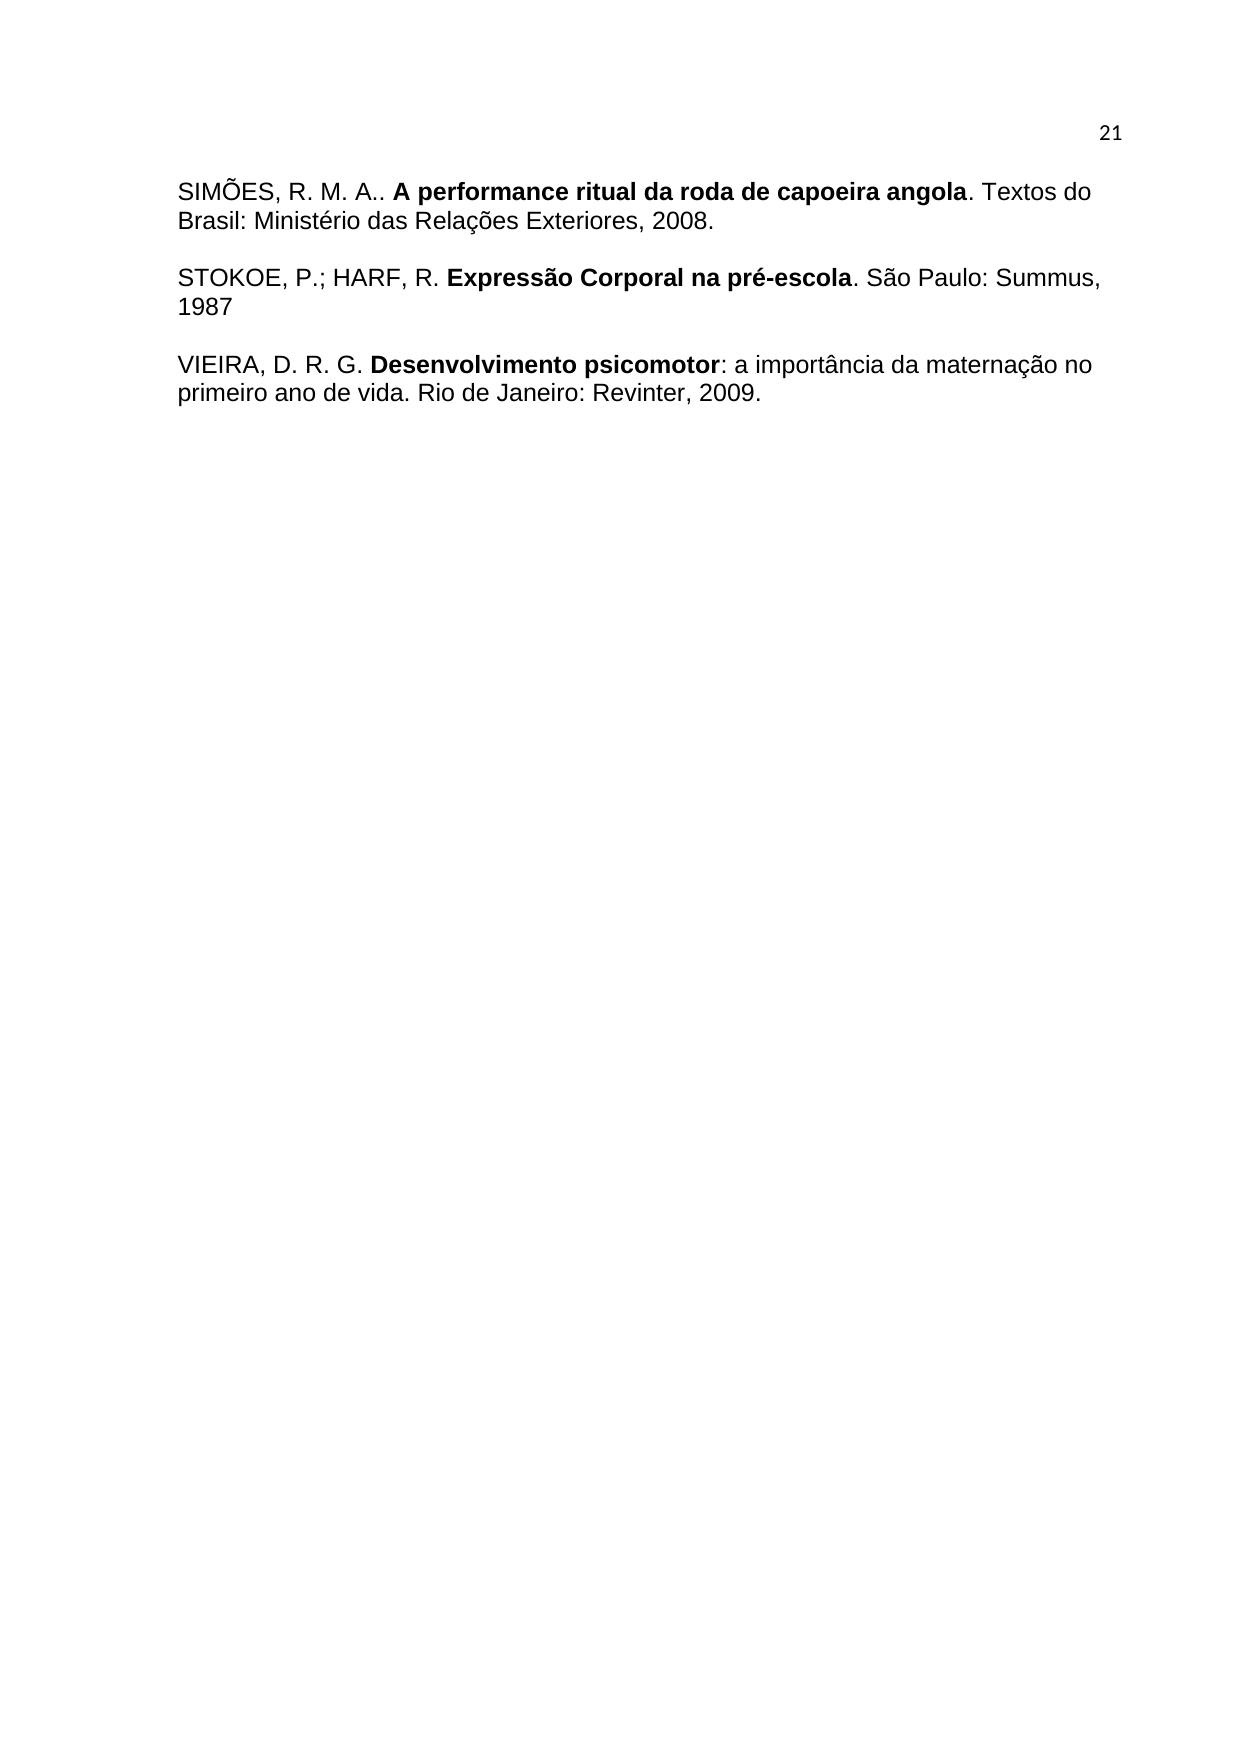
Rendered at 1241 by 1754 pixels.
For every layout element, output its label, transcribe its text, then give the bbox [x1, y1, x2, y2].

text STOKOE, P.; HARF, R. Expressão Corporal na pré-escola. São Paulo: Summus, 1987 [177, 263, 1122, 321]
text VIEIRA, D. R. G. Desenvolvimento psicomotor: a importância da maternação no [177, 350, 1122, 378]
text primeiro ano de vida. Rio de Janeiro: Revinter, 2009. [177, 378, 1122, 407]
text SIMÕES, R. M. A.. A performance ritual da roda de capoeira angola. Textos do Brasil: Ministério das Relações Exteriores, 2008. [177, 177, 1122, 235]
